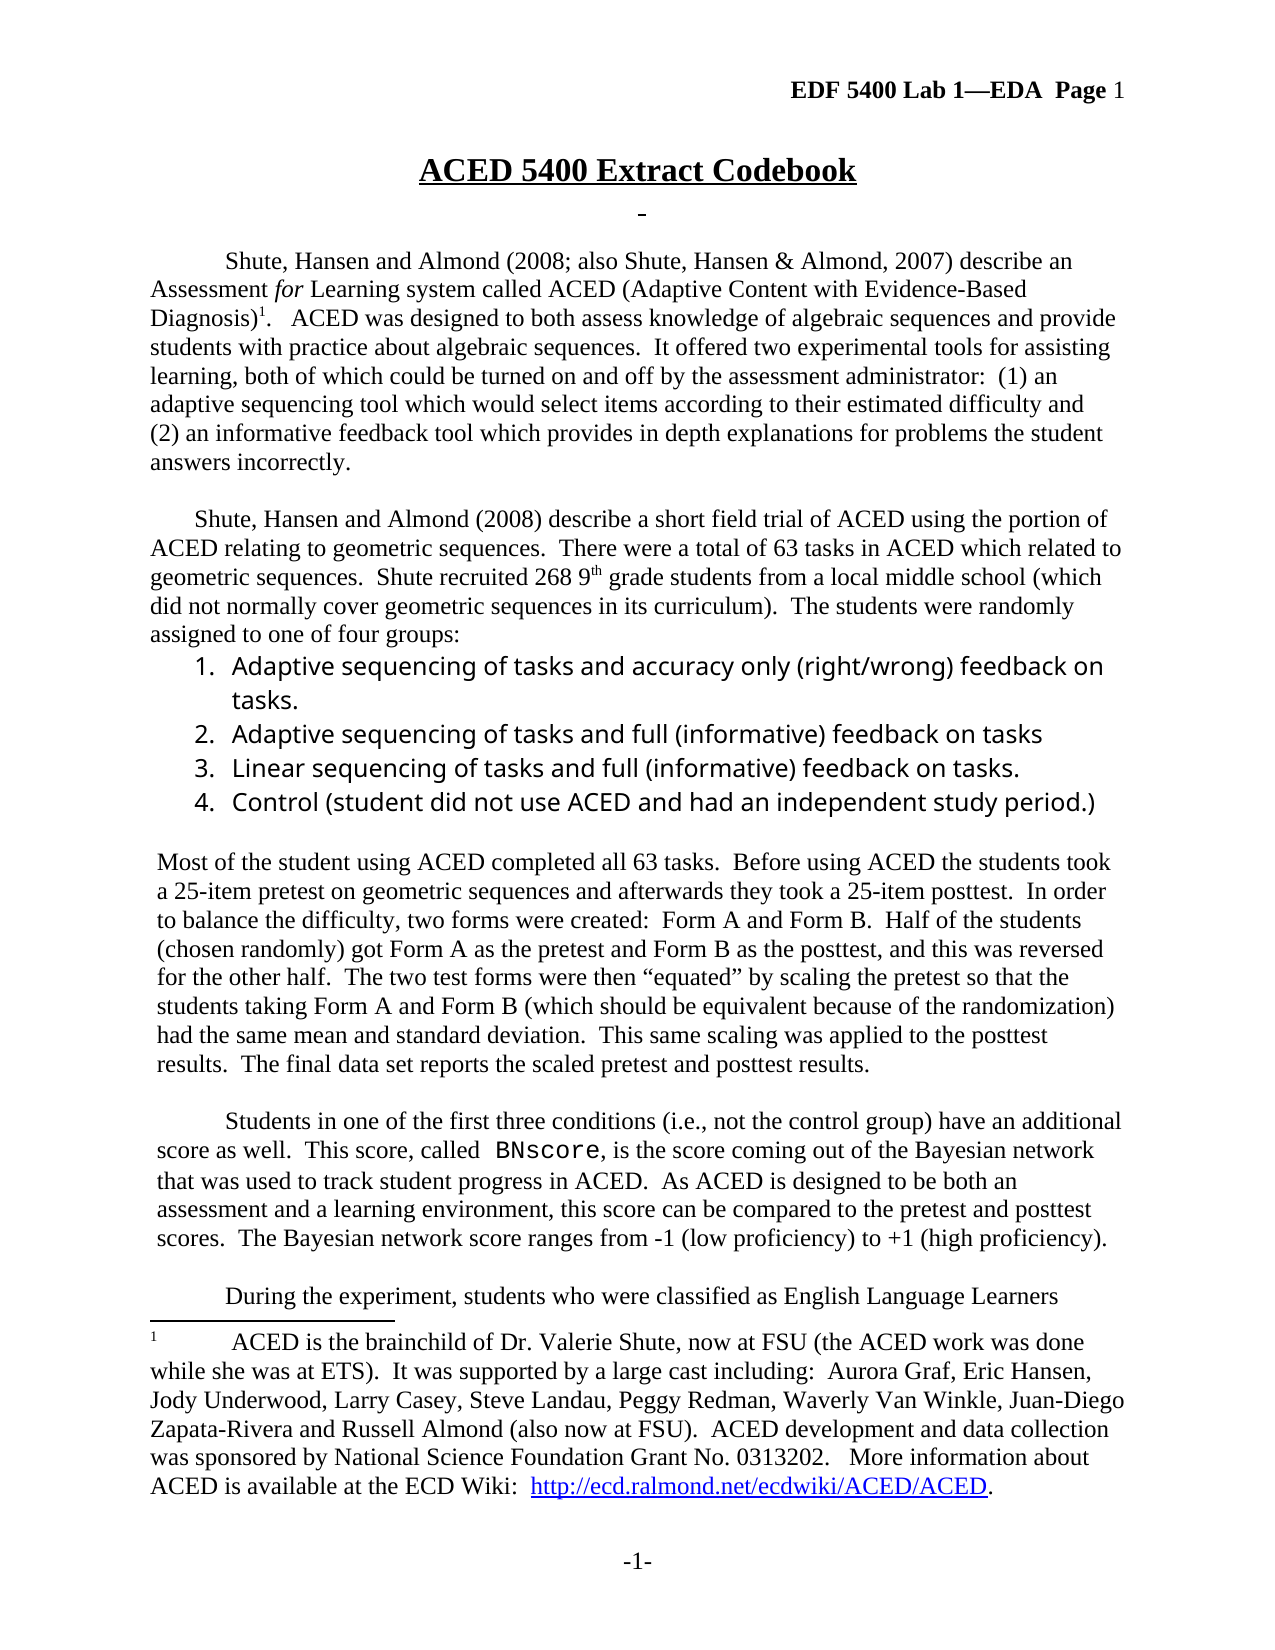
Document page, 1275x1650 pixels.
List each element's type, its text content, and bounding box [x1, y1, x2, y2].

text Shute, Hansen and Almond (2008) describe a short field trial of ACED using the portion of ACED relating to geometric sequences. There were a total of 63 tasks in ACED which related to geometric sequences. Shute recruited 268 9th grade students from a local middle school (which did not normally cover geometric sequences in its curriculum). The students were randomly assigned to one of four groups: [150, 504, 1125, 648]
list Linear sequencing of tasks and full (informative) feedback on tasks. [194, 751, 1125, 784]
text Students in one of the first three conditions (i.e., not the control group) have an additional score as well. This score, called BNscore, is the score coming out of the Bayesian network that was used to track student progress in ACED. As ACED is designed to be both an assessment and a learning environment, this score can be compared to the pretest and posttest scores. The Bayesian network score ranges from -1 (low proficiency) to +1 (high proficiency). [157, 1106, 1125, 1252]
text Most of the student using ACED completed all 63 tasks. Before using ACED the students took a 25-item pretest on geometric sequences and afterwards they took a 25-item posttest. In order to balance the difficulty, two forms were created: Form A and Form B. Half of the students (chosen randomly) got Form A as the pretest and Form B as the posttest, and this was reversed for the other half. The two test forms were then “equated” by scaling the pretest so that the students taking Form A and Form B (which should be equivalent because of the randomization) had the same mean and standard deviation. This same scaling was applied to the posttest results. The final data set reports the scaled pretest and posttest results. [157, 847, 1125, 1077]
list Adaptive sequencing of tasks and full (informative) feedback on tasks [194, 716, 1125, 751]
list Control (student did not use ACED and had an independent study period.) [194, 784, 1125, 819]
list Adaptive sequencing of tasks and accuracy only (right/wrong) feedback on tasks. [194, 648, 1125, 716]
text ACED 5400 Extract Codebook [150, 150, 1125, 217]
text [157, 1281, 1125, 1309]
text Shute, Hansen and Almond (2008; also Shute, Hansen & Almond, 2007) describe an Assessment for Learning system called ACED (Adaptive Content with Evidence-Based Diagnosis). ACED was designed to both assess knowledge of algebraic sequences and provide students with practice about algebraic sequences. It offered two experimental tools for assisting learning, both of which could be turned on and off by the assessment administrator: (1) an adaptive sequencing tool which would select items according to their estimated difficulty and (2) an informative feedback tool which provides in depth explanations for problems the student answers incorrectly. [150, 246, 1125, 476]
